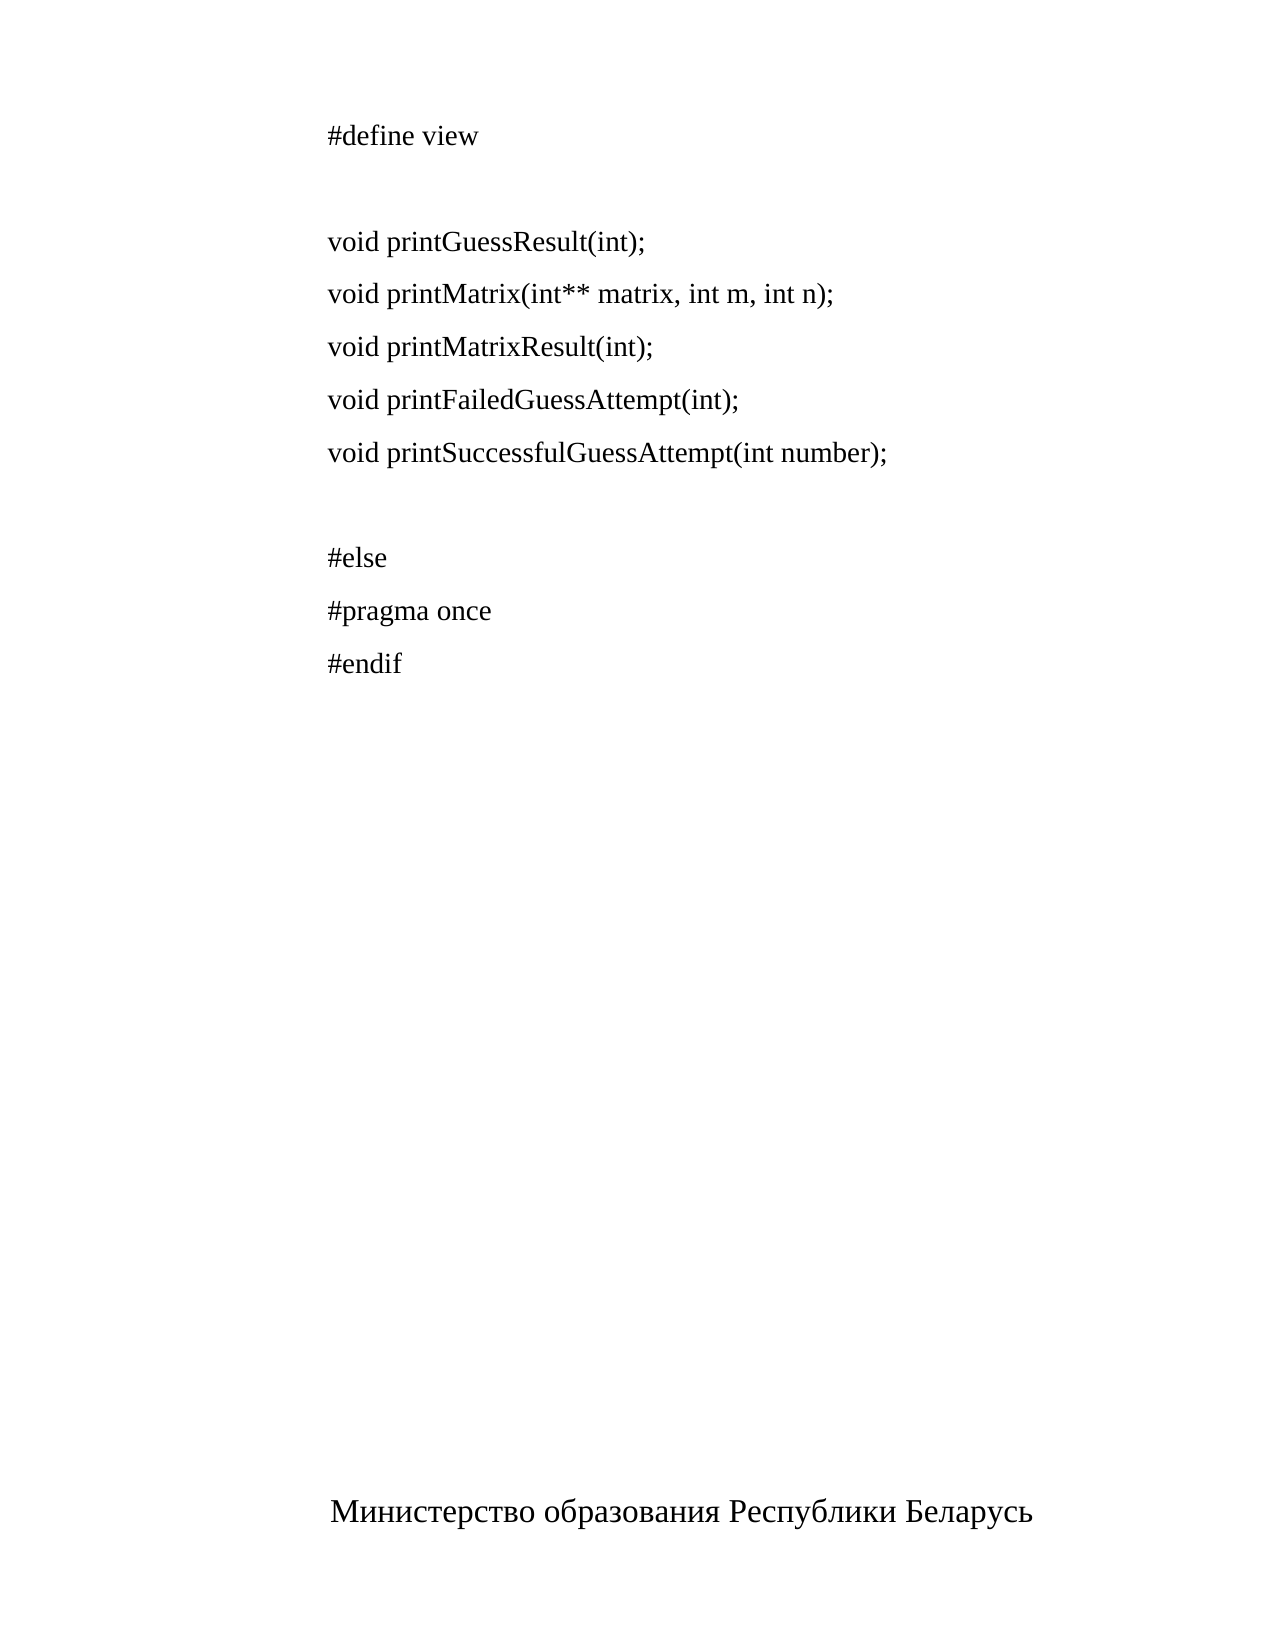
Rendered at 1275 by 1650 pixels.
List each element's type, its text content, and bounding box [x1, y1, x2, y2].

text #endif [327, 646, 1186, 680]
text void printSuccessfulGuessAttempt(int number); [327, 435, 1186, 468]
text #pragma once [327, 593, 1186, 627]
text void printMatrix(int** matrix, int m, int n); [327, 277, 1186, 310]
text void printFailedGuessAttempt(int); [327, 382, 1186, 416]
text Министерство образования Республики Беларусь [177, 1491, 1186, 1529]
text #define view [327, 118, 1186, 152]
text void printMatrixResult(int); [327, 329, 1186, 363]
text #else [327, 541, 1186, 574]
text void printGuessResult(int); [327, 224, 1186, 257]
